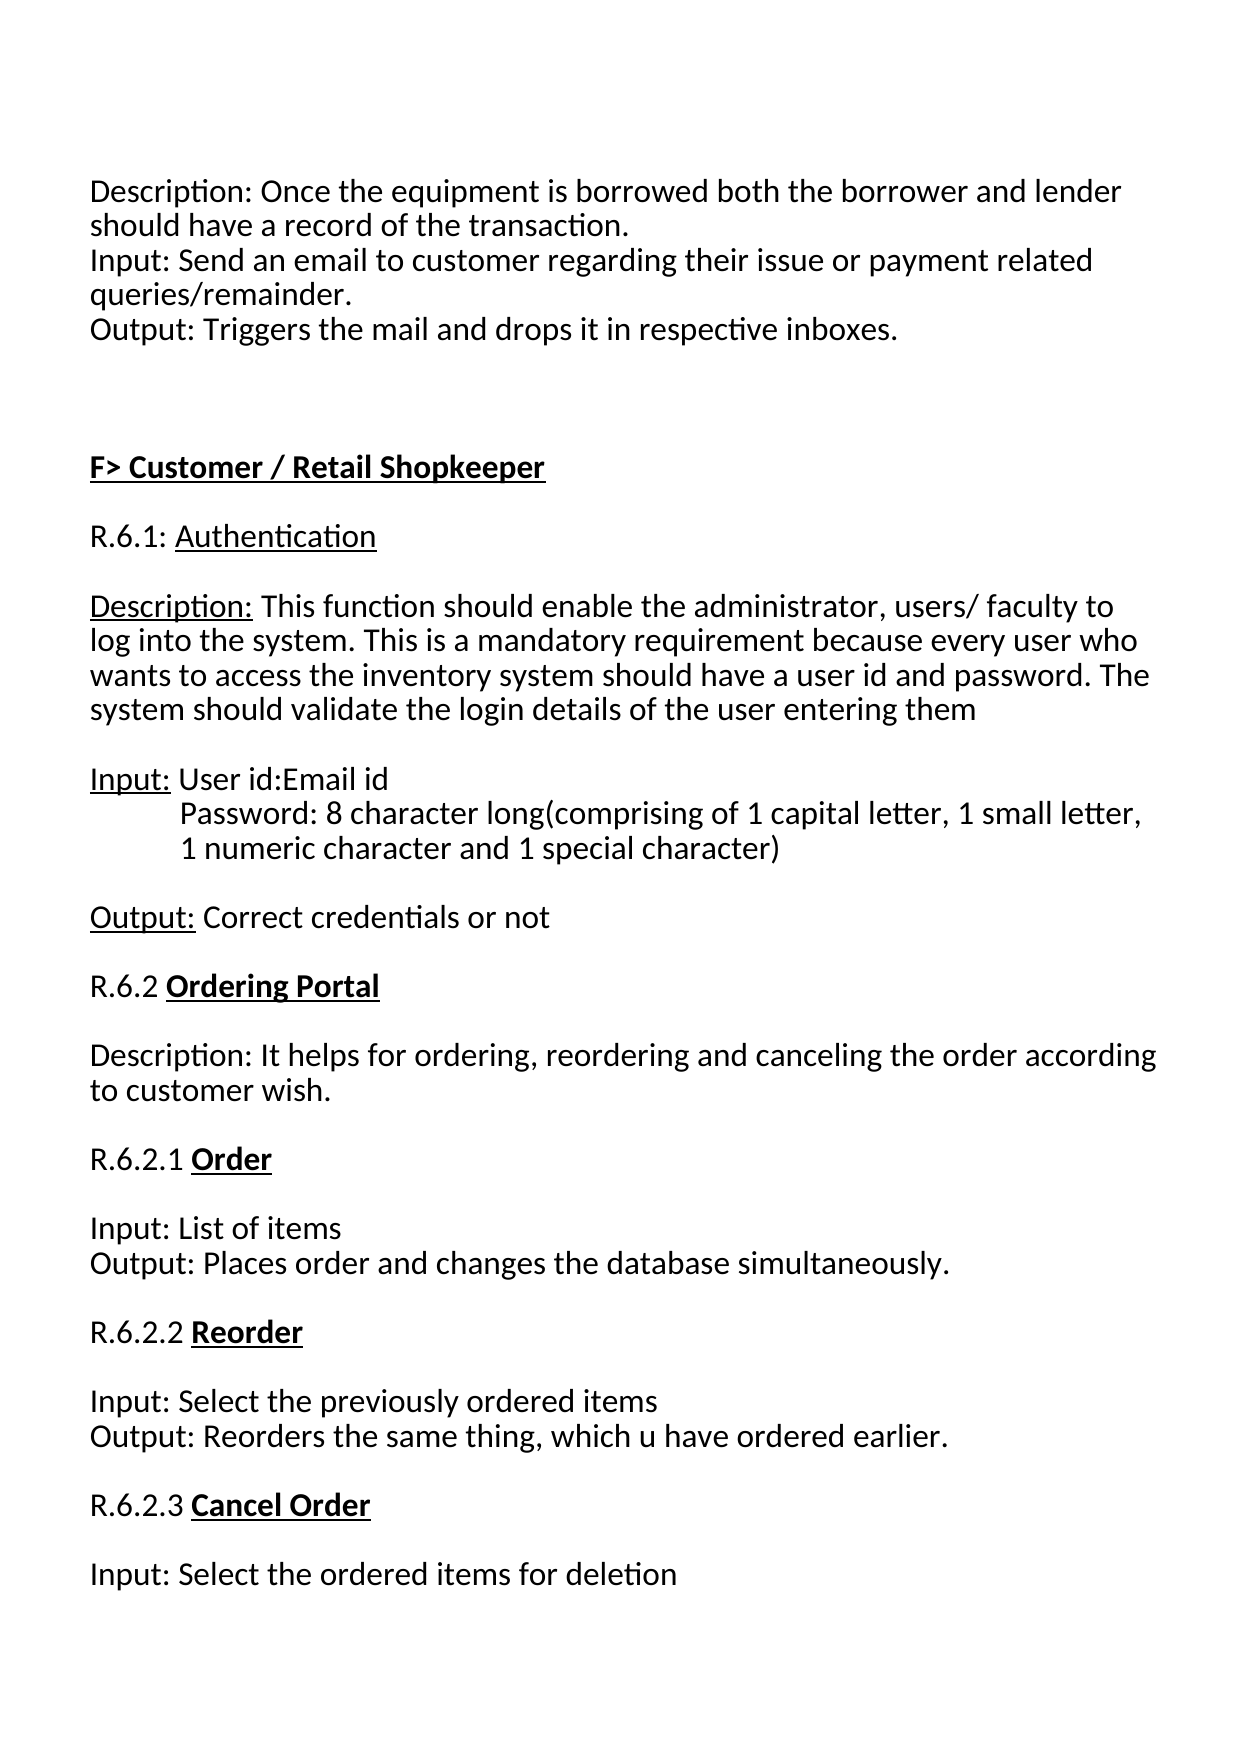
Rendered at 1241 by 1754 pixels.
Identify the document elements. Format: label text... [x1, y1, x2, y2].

text Input: List of items [89, 1212, 1160, 1246]
text R.6.2.1 Order [89, 1143, 1160, 1177]
text Output: Places order and changes the database simultaneously. [89, 1246, 1160, 1281]
text R.6.2.2 Reorder [89, 1316, 1160, 1350]
text F> Customer / Retail Shopkeeper [89, 451, 1160, 486]
text Output: Correct credentials or not [89, 901, 1160, 935]
text R.6.1: Authentication [89, 520, 1160, 555]
text Output: Triggers the mail and drops it in respective inboxes. [89, 313, 1160, 347]
text R.6.2 Ordering Portal [89, 970, 1160, 1004]
text Input: User id:Email id [89, 762, 1160, 797]
text Input: Select the ordered items for deletion [89, 1558, 1160, 1592]
text Description: It helps for ordering, reordering and canceling the order according to customer wish. [89, 1039, 1160, 1108]
text Input: Select the previously ordered items [89, 1385, 1160, 1419]
text Description: Once the equipment is borrowed both the borrower and lender should have a record of the transaction. [89, 174, 1160, 243]
text Output: Reorders the same thing, which u have ordered earlier. [89, 1419, 1160, 1454]
text Description: This function should enable the administrator, users/ faculty to log into the system. This is a mandatory requirement because every user who wants to access the inventory system should have a user id and password. The system should validate the login details of the user entering them [89, 589, 1160, 728]
text Input: Send an email to customer regarding their issue or payment related queries/remainder. [89, 243, 1160, 313]
text Password: 8 character long(comprising of 1 capital letter, 1 small letter, 1 numeric character and 1 special character) [179, 797, 1160, 866]
text R.6.2.3 Cancel Order [89, 1488, 1160, 1523]
